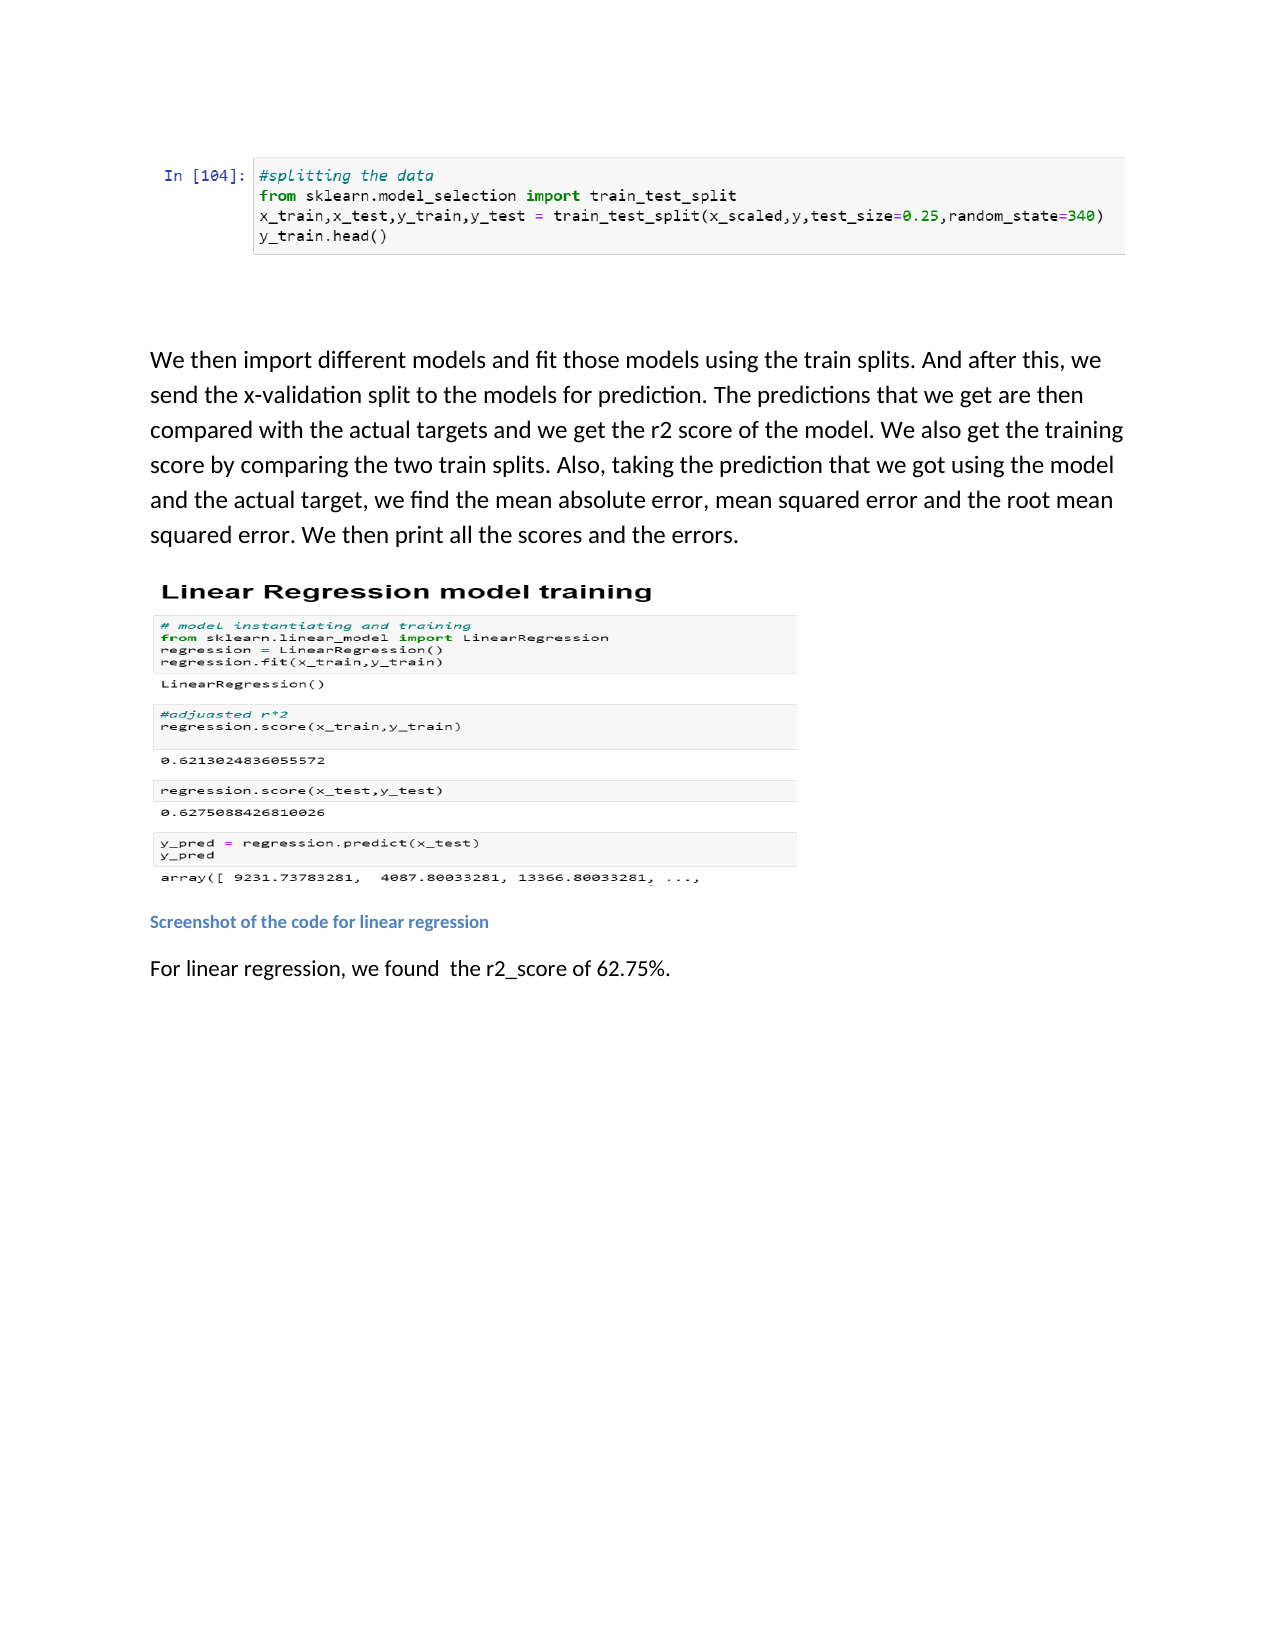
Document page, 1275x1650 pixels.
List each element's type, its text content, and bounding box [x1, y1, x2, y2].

text Screenshot of the code for linear regression [150, 911, 1125, 934]
picture [150, 150, 1125, 264]
text For linear regression, we found the r2_score of 62.75%. [150, 954, 1125, 982]
picture [150, 575, 797, 886]
text We then import different models and fit those models using the train splits. And after this, we send the x-validation split to the models for prediction. The predictions that we get are then compared with the actual targets and we get the r2 score of the model. We also get the training score by comparing the two train splits. Also, taking the prediction that we got using the model and the actual target, we find the mean absolute error, mean squared error and the root mean squared error. We then print all the scores and the errors. [150, 344, 1125, 550]
